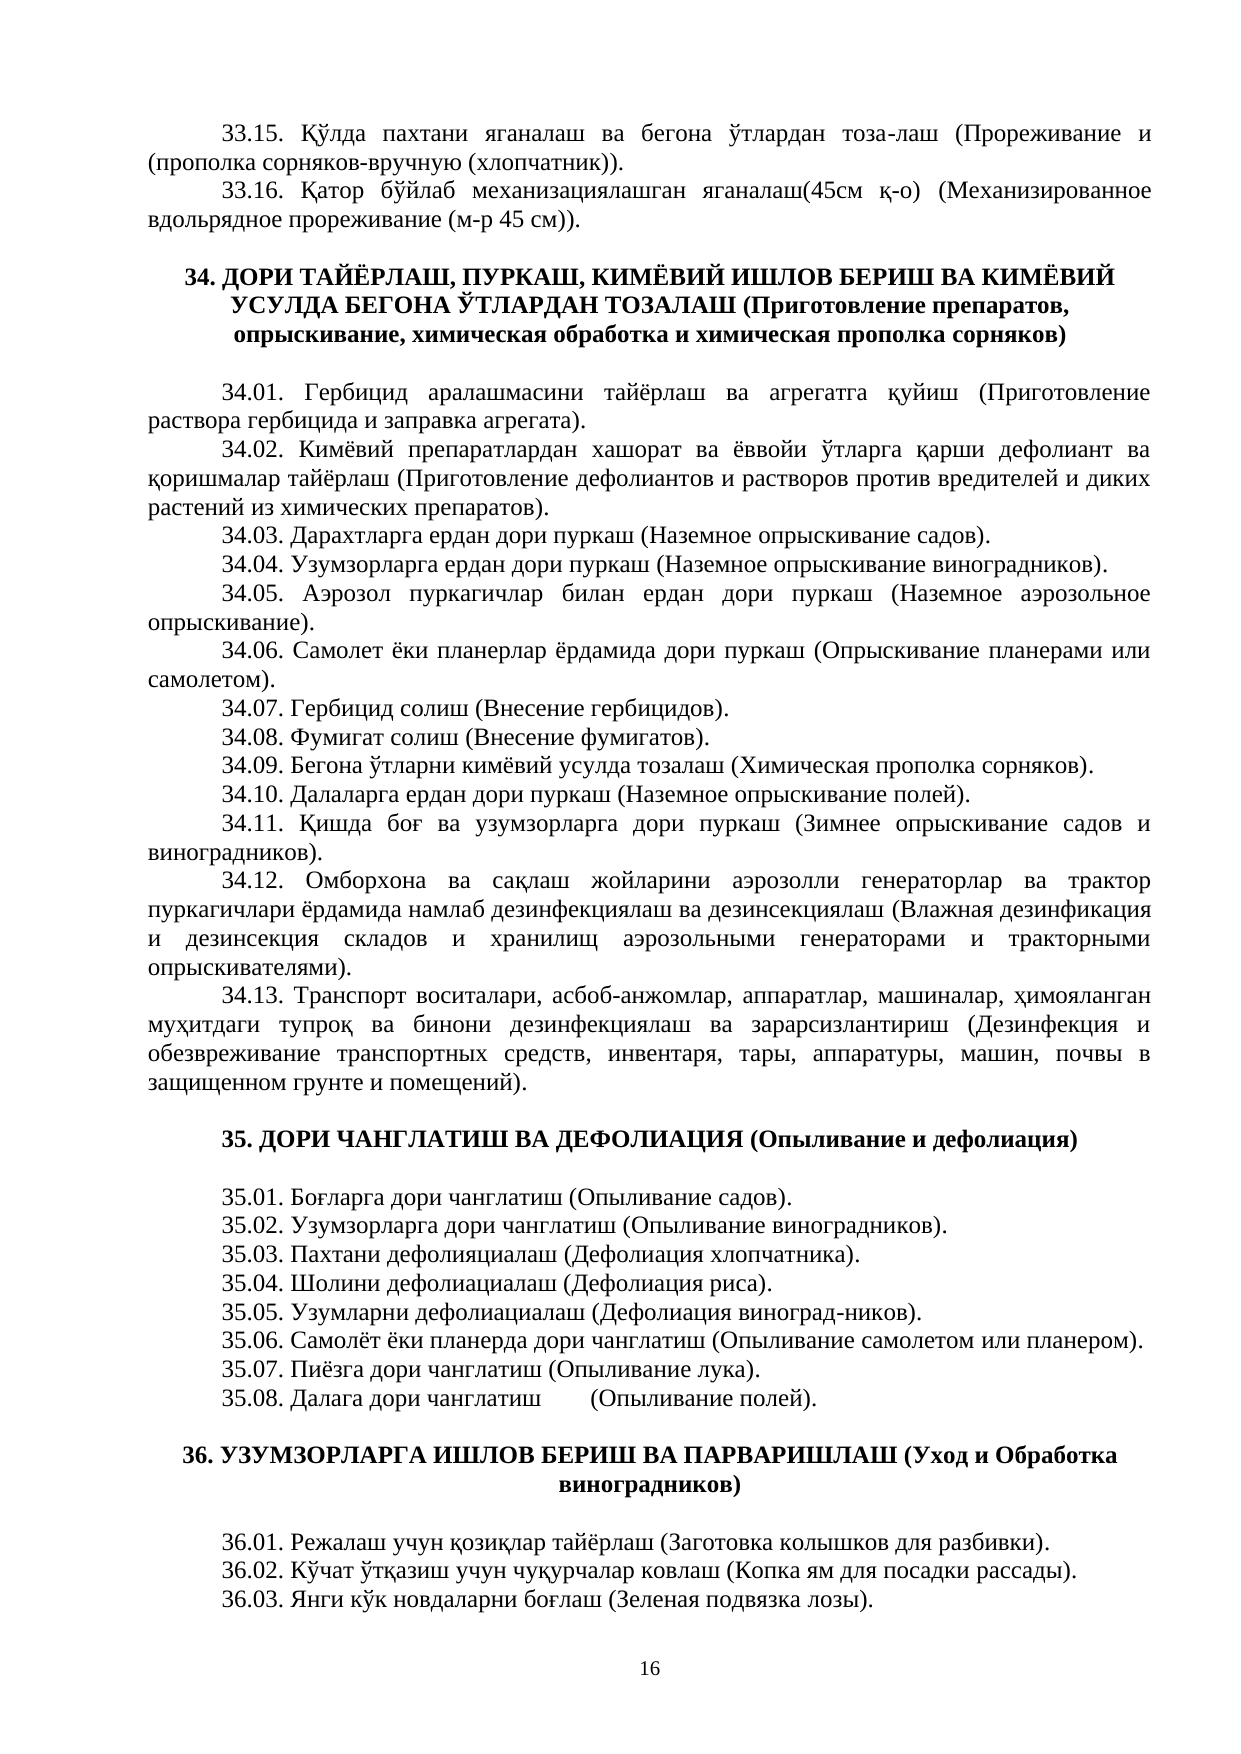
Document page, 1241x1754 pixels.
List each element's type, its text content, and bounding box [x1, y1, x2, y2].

text 35.06. Самолёт ёки планерда дори чанглатиш (Опыливание самолетом или планером). [148, 1326, 1152, 1354]
text 36.03. Янги кўк новдаларни боғлаш (Зеленая подвязка лозы). [148, 1584, 1152, 1613]
text 35.08. Далага дори чанглатиш (Опыливание полей). [148, 1383, 1152, 1412]
text 34.04. Узумзорларга ердан дори пуркаш (Наземное опрыскивание виноградников). [148, 549, 1152, 578]
text 35.07. Пиёзга дори чанглатиш (Опыливание лука). [148, 1354, 1152, 1383]
text 34.03. Дарахтларга ердан дори пуркаш (Наземное опрыскивание садов). [148, 521, 1152, 549]
text 36.02. Кўчат ўтқазиш учун чуқурчалар ковлаш (Копка ям для посадки рассады). [148, 1556, 1152, 1584]
text 34.02. Кимёвий препаратлардан хашорат ва ёввойи ўтларга қарши дефолиант ва қоришмалар тайёрлаш (Приготовление дефолиантов и растворов против вредителей и диких растений из химических препаратов). [148, 434, 1152, 521]
text 34.11. Қишда боғ ва узумзорларга дори пуркаш (Зимнее опрыскивание садов и виноградников). [148, 808, 1152, 866]
text 34.12. Омборхона ва сақлаш жойларини аэрозолли генераторлар ва трактор пуркагичлари ёрдамида намлаб дезинфекциялаш ва дезинсекциялаш (Влажная дезинфикация и дезинсекция складов и хранилищ аэрозольными генераторами и тракторными опрыскивателями). [148, 866, 1152, 981]
text 34.01. Гербицид аралашмасини тайёрлаш ва агрегатга қуйиш (Приготовление раствора гербицида и заправка агрегата). [148, 377, 1152, 434]
text 33.16. Қатор бўйлаб механизациялашган яганалаш(45см қ-о) (Механизированное вдольрядное прореживание (м-р 45 см)). [148, 176, 1152, 233]
text 35.01. Боғларга дори чанглатиш (Опыливание садов). [148, 1182, 1152, 1211]
text 35.04. Шолини дефолиациалаш (Дефолиация риса). [148, 1268, 1152, 1297]
text 34.13. Транспорт воситалари, асбоб-анжомлар, аппаратлар, машиналар, ҳимояланган муҳитдаги тупроқ ва бинони дезинфекциялаш ва зарарсизлантириш (Дезинфекция и обезвреживание транспортных средств, инвентаря, тары, аппаратуры, машин, почвы в защищенном грунте и помещений). [148, 981, 1152, 1096]
text 34.08. Фумигат солиш (Внесение фумигатов). [148, 722, 1152, 751]
text 34.05. Аэрозол пуркагичлар билан ердан дори пуркаш (Наземное аэрозольное опрыскивание). [148, 578, 1152, 636]
text 36.01. Режалаш учун қозиқлар тайёрлаш (Заготовка колышков для разбивки). [148, 1527, 1152, 1556]
text 35.05. Узумларни дефолиациалаш (Дефолиация виноград-ников). [148, 1297, 1152, 1326]
text 36. Узумзорларга ишлов бериш ва парваришлаш (Уход и Обработка виноградников) [148, 1441, 1152, 1498]
text 34. дори тайёрлаш, пуркаш, кимёвий ишлов бериш ва кимёвий усулда бегона ўтлардан тозалаш (Приготовление препаратов, опрыскивание, химическая обработка и химическая прополка сорняков) [148, 262, 1152, 348]
text 34.07. Гербицид солиш (Внесение гербицидов). [148, 693, 1152, 722]
text 35.03. Пахтани дефолияциалаш (Дефолиация хлопчатника). [148, 1239, 1152, 1268]
text 34.09. Бегона ўтларни кимёвий усулда тозалаш (Химическая прополка сорняков). [148, 751, 1152, 779]
text 35.02. Узумзорларга дори чанглатиш (Опыливание виноградников). [148, 1211, 1152, 1239]
text 34.10. Далаларга ердан дори пуркаш (Наземное опрыскивание полей). [148, 779, 1152, 808]
text 35. Дори Чанглатиш ва дефолиация (Опыливание и дефолиация) [148, 1124, 1152, 1153]
text 33.15. Қўлда пахтани яганалаш ва бегона ўтлардан тоза-лаш (Прореживание и (прополка сорняков-вручную (хлопчатник)). [148, 118, 1152, 176]
text 34.06. Самолет ёки планерлар ёрдамида дори пуркаш (Опрыскивание планерами или самолетом). [148, 636, 1152, 693]
